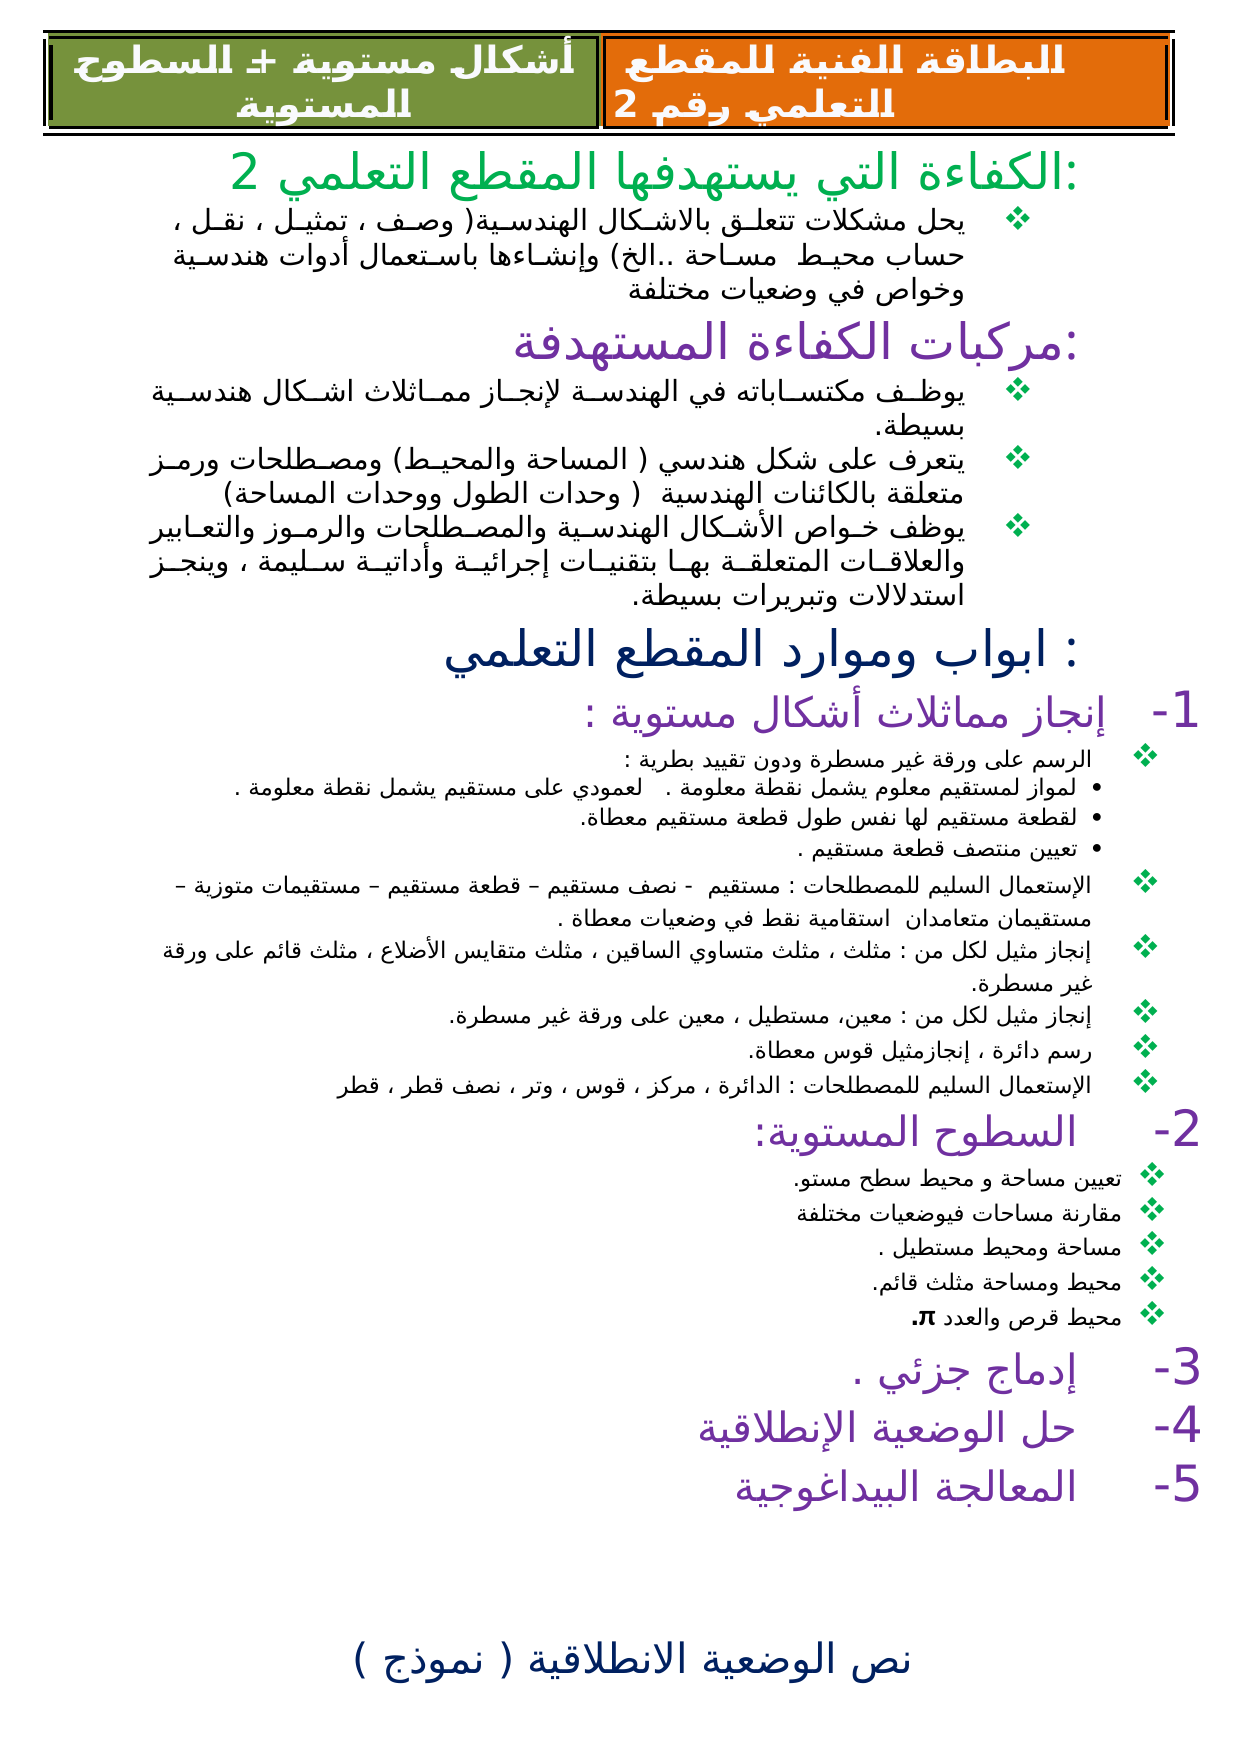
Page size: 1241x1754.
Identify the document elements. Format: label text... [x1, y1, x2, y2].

list إنجاز مماثلاث أشكال مستوية : [150, 681, 1152, 739]
text الكفاءة التي يستهدفها المقطع التعلمي 2: [32, 136, 1078, 204]
list إدماج جزئي . [150, 1338, 1153, 1396]
list نص الوضعية الانطلاقية ( نموذج ) [187, 1635, 1078, 1683]
table_header أشكال مستوية + السطوح المستوية [48, 33, 601, 126]
list لقطعة مستقيم لها نفس طول قطعة مستقيم معطاة. [150, 804, 1093, 831]
list رسم دائرة ، إنجازمثيل قوس معطاة. [150, 1030, 1130, 1061]
list إنجاز مثيل لكل من : مثلث ، مثلث متساوي الساقين ، مثلث متقايس الأضلاع ، مثلث قائم على ورقة غير مسطرة. [150, 931, 1130, 992]
text مركبات الكفاءة المستهدفة: [32, 306, 1078, 374]
text ابواب وموارد المقطع التعلمي : [32, 613, 1078, 681]
table_header البطاقة الفنية للمقطع التعلمي رقم 2 [601, 33, 1170, 126]
list الإستعمال السليم للمصطلحات : مستقيم - نصف مستقيم – قطعة مستقيم – مستقيمات متوزية – مستقيمان متعامدان استقامية نقط في وضعيات معطاة . [150, 866, 1130, 927]
list السطوح المستوية: [150, 1100, 1153, 1158]
list مساحة ومحيط مستطيل . [150, 1228, 1137, 1258]
list محيط ومساحة مثلث قائم. [150, 1262, 1137, 1293]
list يوظف مكتساباته في الهندسة لإنجاز مماثلاث اشكال هندسية بسيطة. [150, 374, 1003, 442]
list مقارنة مساحات فيوضعيات مختلفة [150, 1193, 1137, 1223]
list لمواز لمستقيم معلوم يشمل نقطة معلومة . لعمودي على مستقيم يشمل نقطة معلومة . [150, 774, 1093, 801]
list يحل مشكلات تتعلق بالاشكال الهندسية( وصف ، تمثيل ، نقل ، حساب محيط مساحة ..الخ) وإنشاءها باستعمال أدوات هندسية وخواص في وضعيات مختلفة [172, 204, 1003, 306]
list الرسم على ورقة غير مسطرة ودون تقييد بطرية : [150, 739, 1130, 769]
list محيط قرص والعدد π. [150, 1297, 1137, 1333]
list الإستعمال السليم للمصطلحات : الدائرة ، مركز ، قوس ، وتر ، نصف قطر ، قطر [150, 1065, 1130, 1095]
list يتعرف على شكل هندسي ( المساحة والمحيط) ومصطلحات ورمز متعلقة بالكائنات الهندسية ( وحدات الطول ووحدات المساحة) [150, 442, 1003, 511]
list حل الوضعية الإنطلاقية [150, 1396, 1153, 1455]
list المعالجة البيداغوجية [150, 1455, 1153, 1513]
list تعيين منتصف قطعة مستقيم . [150, 835, 1093, 862]
list تعيين مساحة و محيط سطح مستو. [150, 1158, 1137, 1188]
list يوظف خواص الأشكال الهندسية والمصطلحات والرموز والتعابير والعلاقات المتعلقة بها بتقنيات إجرائية وأداتية سليمة ، وينجز استدلالات وتبريرات بسيطة. [150, 511, 1003, 613]
list إنجاز مثيل لكل من : معين، مستطيل ، معين على ورقة غير مسطرة. [150, 996, 1130, 1026]
